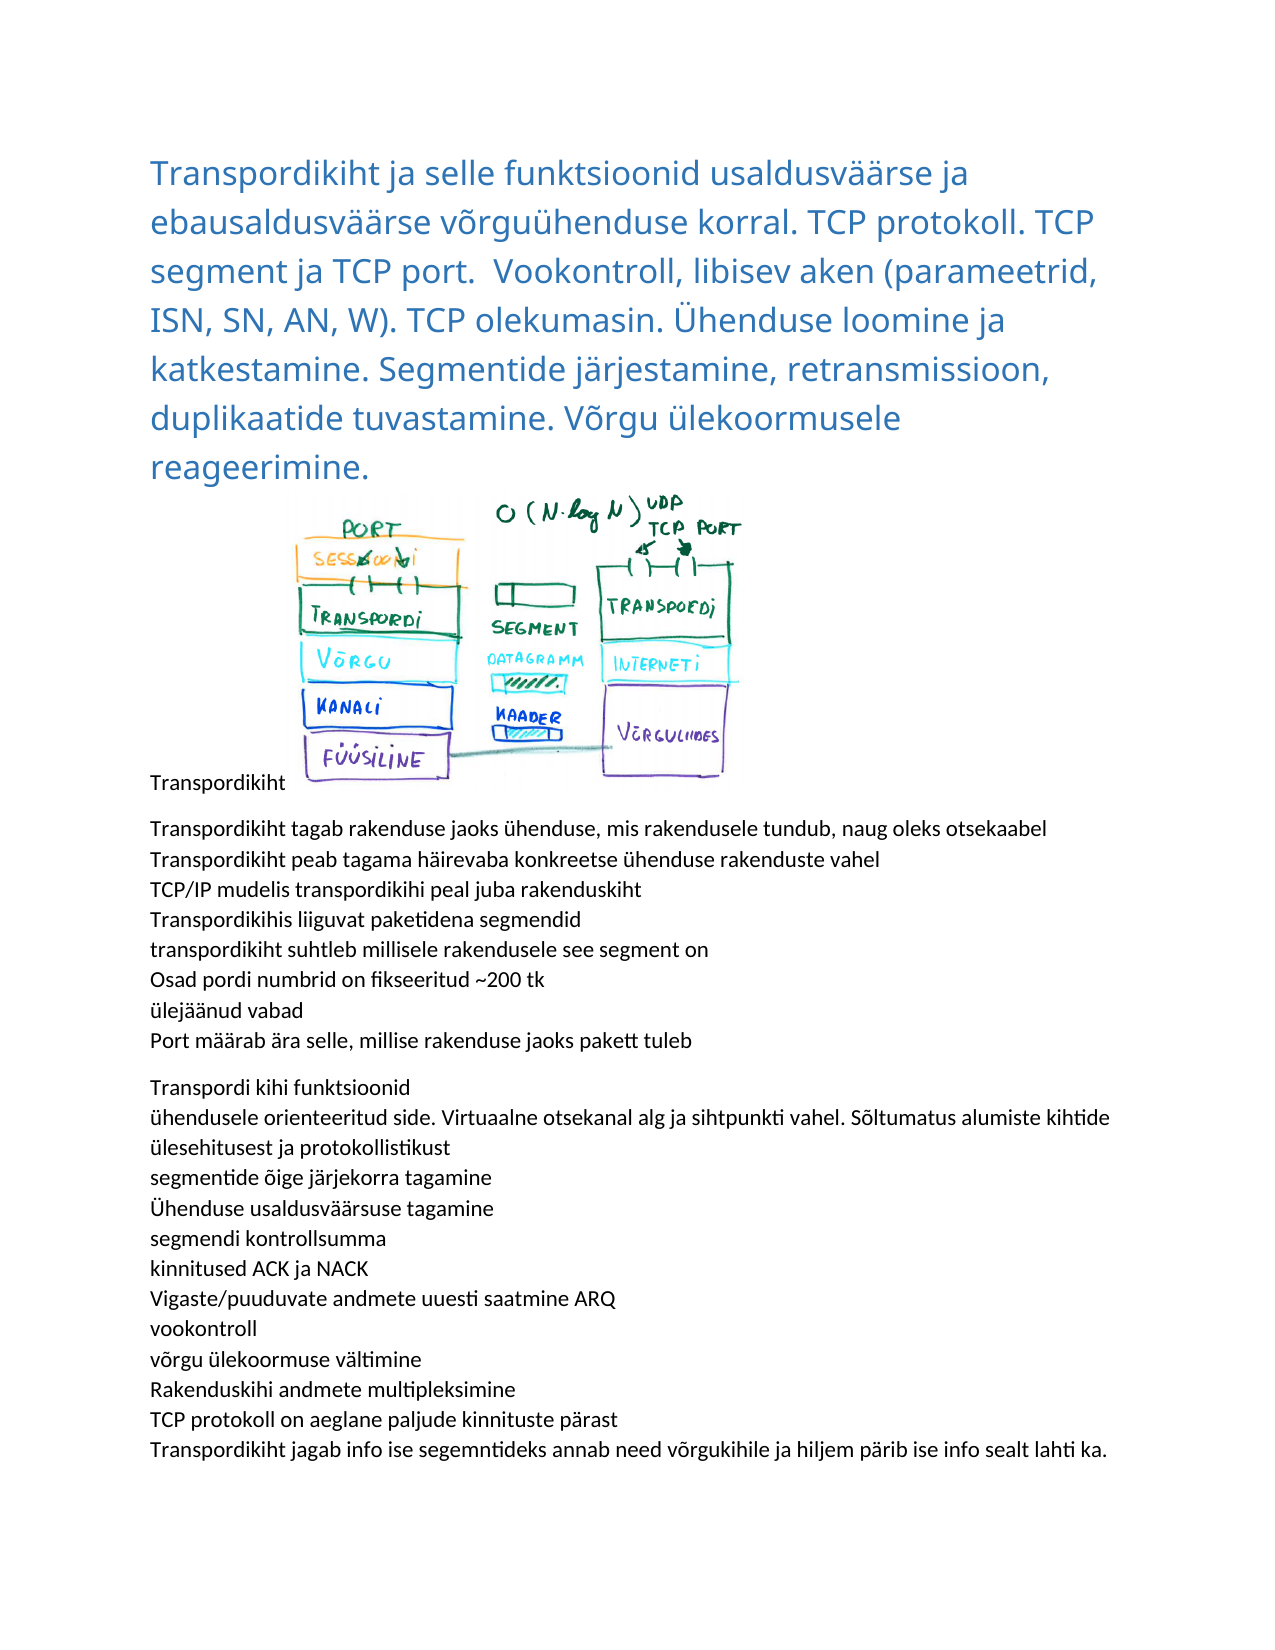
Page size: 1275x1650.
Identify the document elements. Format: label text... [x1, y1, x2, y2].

text Transpordi kihi funktsioonid ühendusele orienteeritud side. Virtuaalne otsekanal alg ja sihtpunkti vahel. Sõltumatus alumiste kihtide ülesehitusest ja protokollistikust segmentide õige järjekorra tagamine Ühenduse usaldusväärsuse tagamine segmendi kontrollsumma kinnitused ACK ja NACK Vigaste/puuduvate andmete uuesti saatmine ARQ vookontroll võrgu ülekoormuse vältimine Rakenduskihi andmete multipleksimine TCP protokoll on aeglane paljude kinnituste pärast Transpordikiht jagab info ise segemntideks annab need võrgukihile ja hiljem pärib ise info sealt lahti ka. [150, 1073, 1125, 1463]
picture [285, 492, 744, 790]
text Transpordikiht tagab rakenduse jaoks ühenduse, mis rakendusele tundub, naug oleks otsekaabel Transpordikiht peab tagama häirevaba konkreetse ühenduse rakenduste vahel TCP/IP mudelis transpordikihi peal juba rakenduskiht Transpordikihis liiguvat paketidena segmendid transpordikiht suhtleb millisele rakendusele see segment on Osad pordi numbrid on fikseeritud ~200 tk ülejäänud vabad Port määrab ära selle, millise rakenduse jaoks pakett tuleb [150, 814, 1125, 1054]
subtitle Transpordikiht ja selle funktsioonid usaldusväärse ja ebausaldusväärse võrguühenduse korral. TCP protokoll. TCP segment ja TCP port. Vookontroll, libisev aken (parameetrid, ISN, SN, AN, W). TCP olekumasin. Ühenduse loomine ja katkestamine. Segmentide järjestamine, retransmissioon, duplikaatide tuvastamine. Võrgu ülekoormusele reageerimine. [150, 150, 1125, 489]
